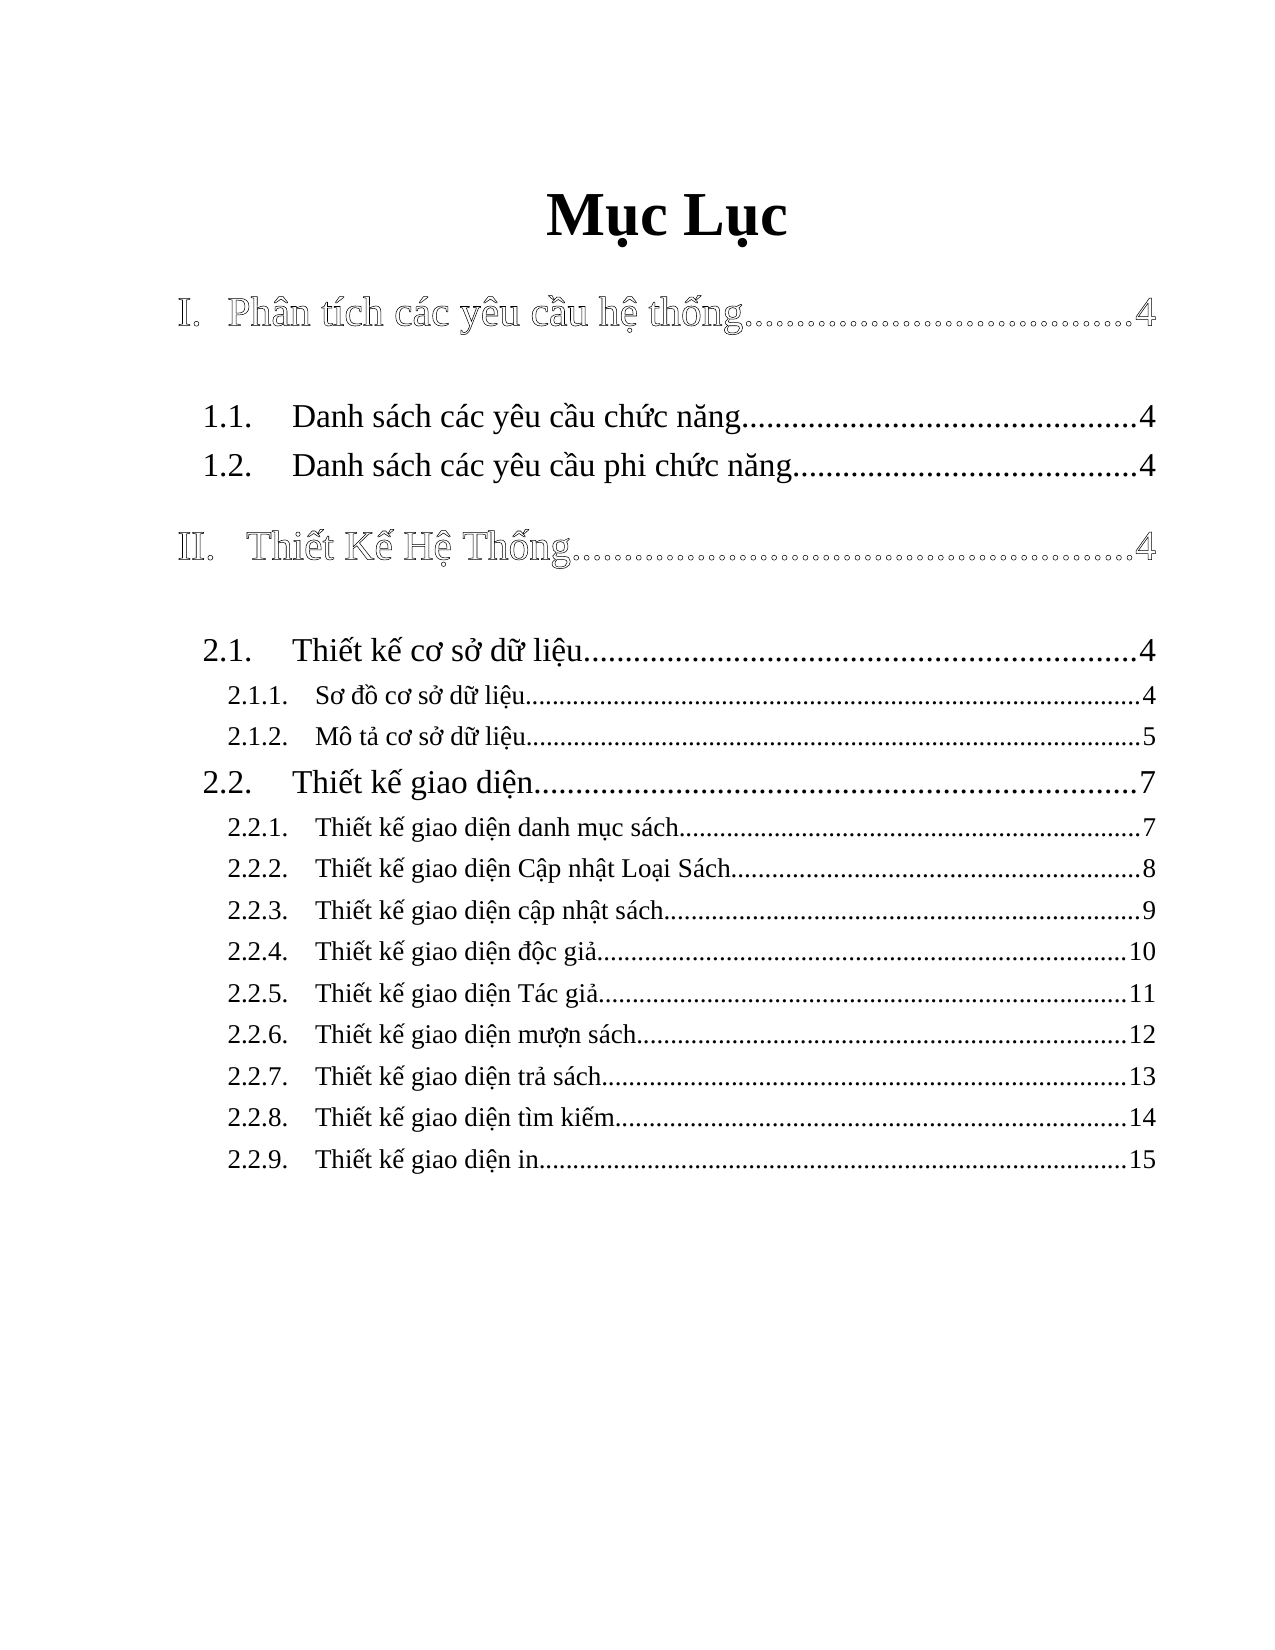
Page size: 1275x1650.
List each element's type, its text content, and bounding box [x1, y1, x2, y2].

text 2.2.4. Thiết kế giao diện độc giả 10 [227, 935, 1157, 966]
text 2.1. Thiết kế cơ sở dữ liệu 4 [202, 630, 1157, 668]
text 2.1.2. Mô tả cơ sở dữ liệu 5 [227, 720, 1157, 751]
text 1.2. Danh sách các yêu cầu phi chức năng 4 [202, 445, 1157, 483]
text 2.1.1. Sơ đồ cơ sở dữ liệu 4 [227, 679, 1157, 710]
text I. Phân tích các yêu cầu hệ thống. 4 [177, 287, 1157, 334]
text 2.2.6. Thiết kế giao diện mượn sách 12 [227, 1018, 1157, 1049]
text Mục Lục [177, 177, 1157, 249]
text 2.2.8. Thiết kế giao diện tìm kiếm 14 [227, 1102, 1157, 1133]
text 2.2.1. Thiết kế giao diện danh mục sách 7 [227, 811, 1157, 842]
text II. Thiết Kế Hệ Thống 4 [177, 521, 1157, 568]
text 2.2. Thiết kế giao diện 7 [202, 762, 1157, 800]
text 2.2.7. Thiết kế giao diện trả sách 13 [227, 1060, 1157, 1091]
text 2.2.5. Thiết kế giao diện Tác giả 11 [227, 977, 1157, 1008]
text 2.2.3. Thiết kế giao diện cập nhật sách 9 [227, 894, 1157, 925]
text 2.2.2. Thiết kế giao diện Cập nhật Loại Sách 8 [227, 852, 1157, 883]
text 2.2.9. Thiết kế giao diện in 15 [227, 1143, 1157, 1174]
text 1.1. Danh sách các yêu cầu chức năng 4 [202, 396, 1157, 434]
